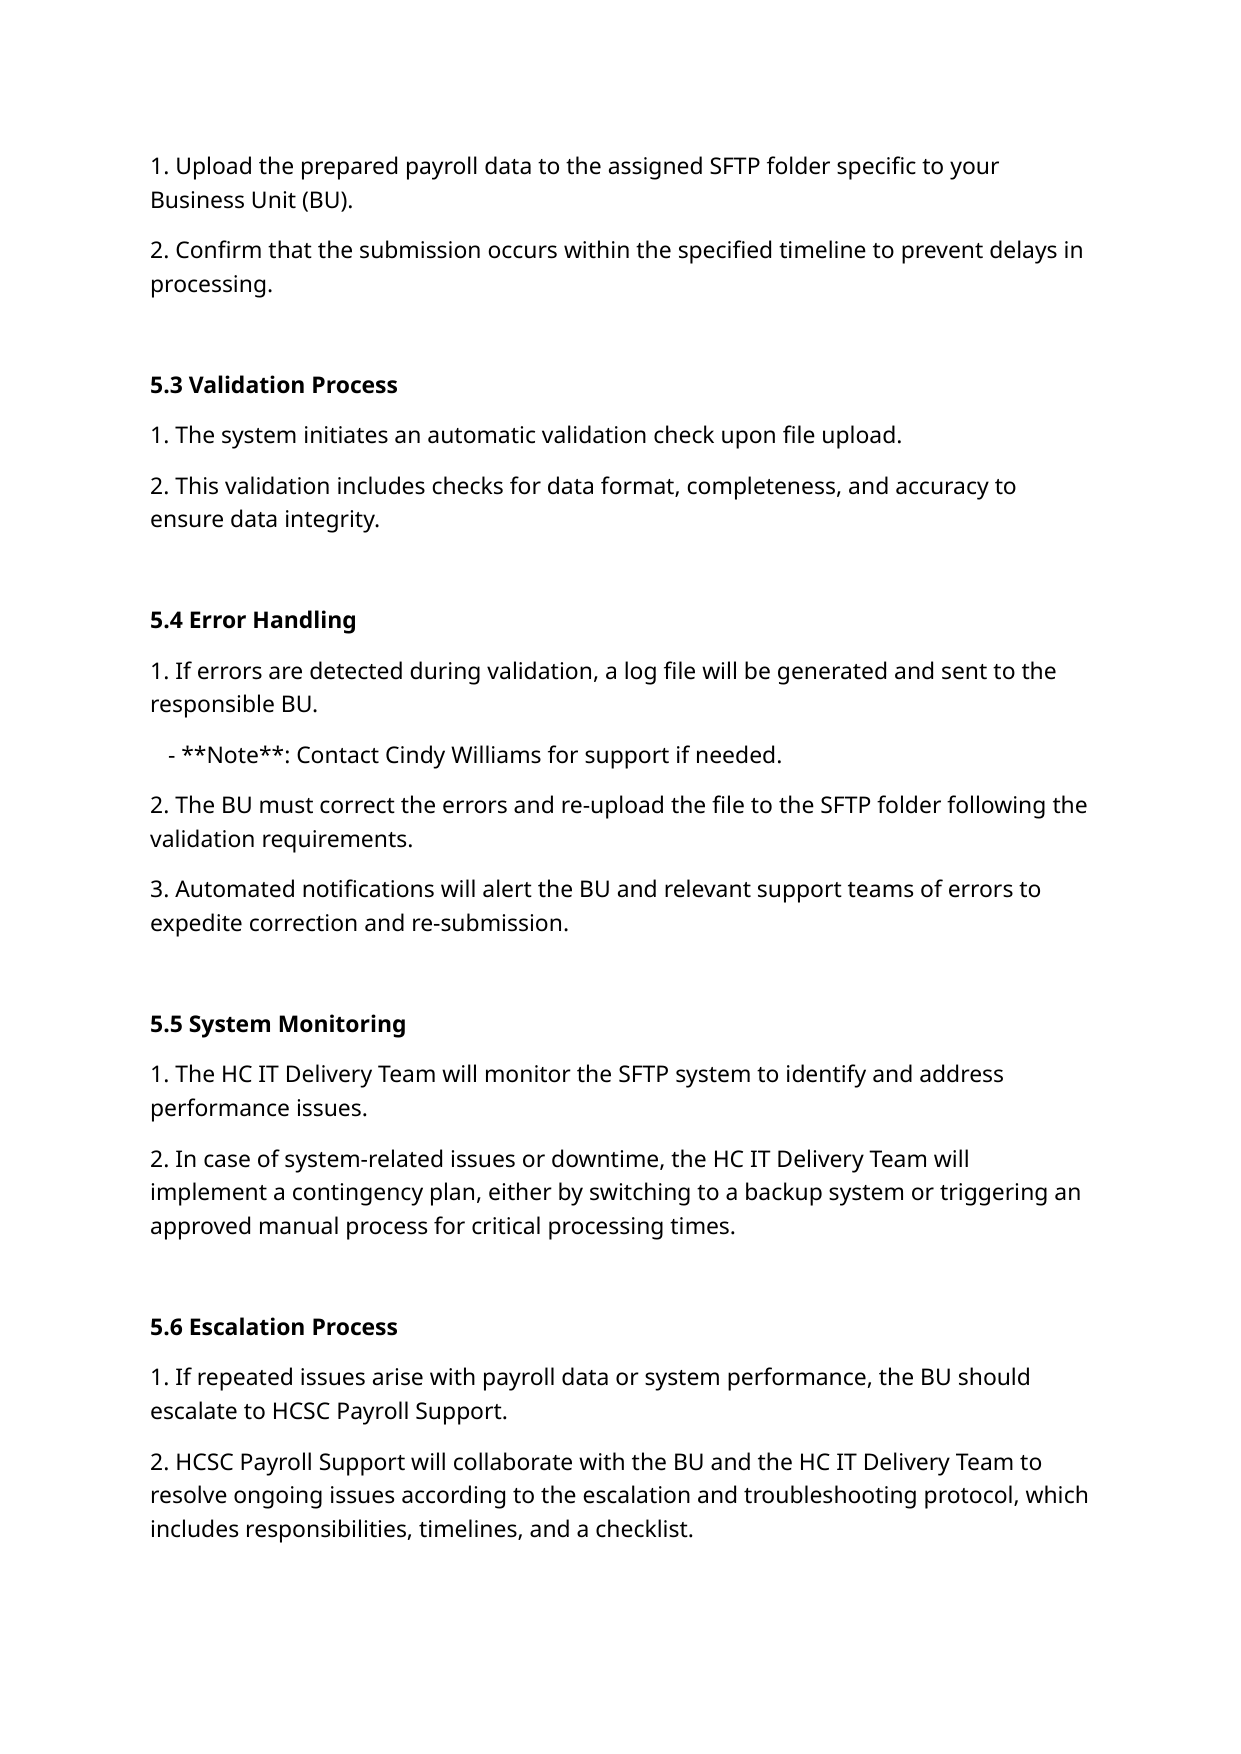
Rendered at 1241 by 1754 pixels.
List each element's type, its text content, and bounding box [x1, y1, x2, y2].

text 1. The system initiates an automatic validation check upon file upload. [150, 419, 1090, 450]
text 3. Automated notifications will alert the BU and relevant support teams of errors to expedite correction and re-submission. [150, 873, 1090, 938]
text 5.6 Escalation Process [150, 1311, 1090, 1342]
text 2. The BU must correct the errors and re-upload the file to the SFTP folder following the validation requirements. [150, 789, 1090, 854]
text 5.3 Validation Process [150, 369, 1090, 400]
text 5.5 System Monitoring [150, 1008, 1090, 1039]
text 1. The HC IT Delivery Team will monitor the SFTP system to identify and address performance issues. [150, 1058, 1090, 1123]
text - **Note**: Contact Cindy Williams for support if needed. [150, 739, 1090, 770]
text 1. Upload the prepared payroll data to the assigned SFTP folder specific to your Business Unit (BU). [150, 150, 1090, 215]
text 1. If errors are detected during validation, a log file will be generated and sent to the responsible BU. [150, 654, 1090, 719]
text 2. HCSC Payroll Support will collaborate with the BU and the HC IT Delivery Team to resolve ongoing issues according to the escalation and troubleshooting protocol, which includes responsibilities, timelines, and a checklist. [150, 1445, 1090, 1544]
text 1. If repeated issues arise with payroll data or system performance, the BU should escalate to HCSC Payroll Support. [150, 1361, 1090, 1426]
text 5.4 Error Handling [150, 604, 1090, 635]
text 2. This validation includes checks for data format, completeness, and accuracy to ensure data integrity. [150, 469, 1090, 534]
text 2. In case of system-related issues or downtime, the HC IT Delivery Team will implement a contingency plan, either by switching to a backup system or triggering an approved manual process for critical processing times. [150, 1142, 1090, 1241]
text 2. Confirm that the submission occurs within the specified timeline to prevent delays in processing. [150, 234, 1090, 299]
